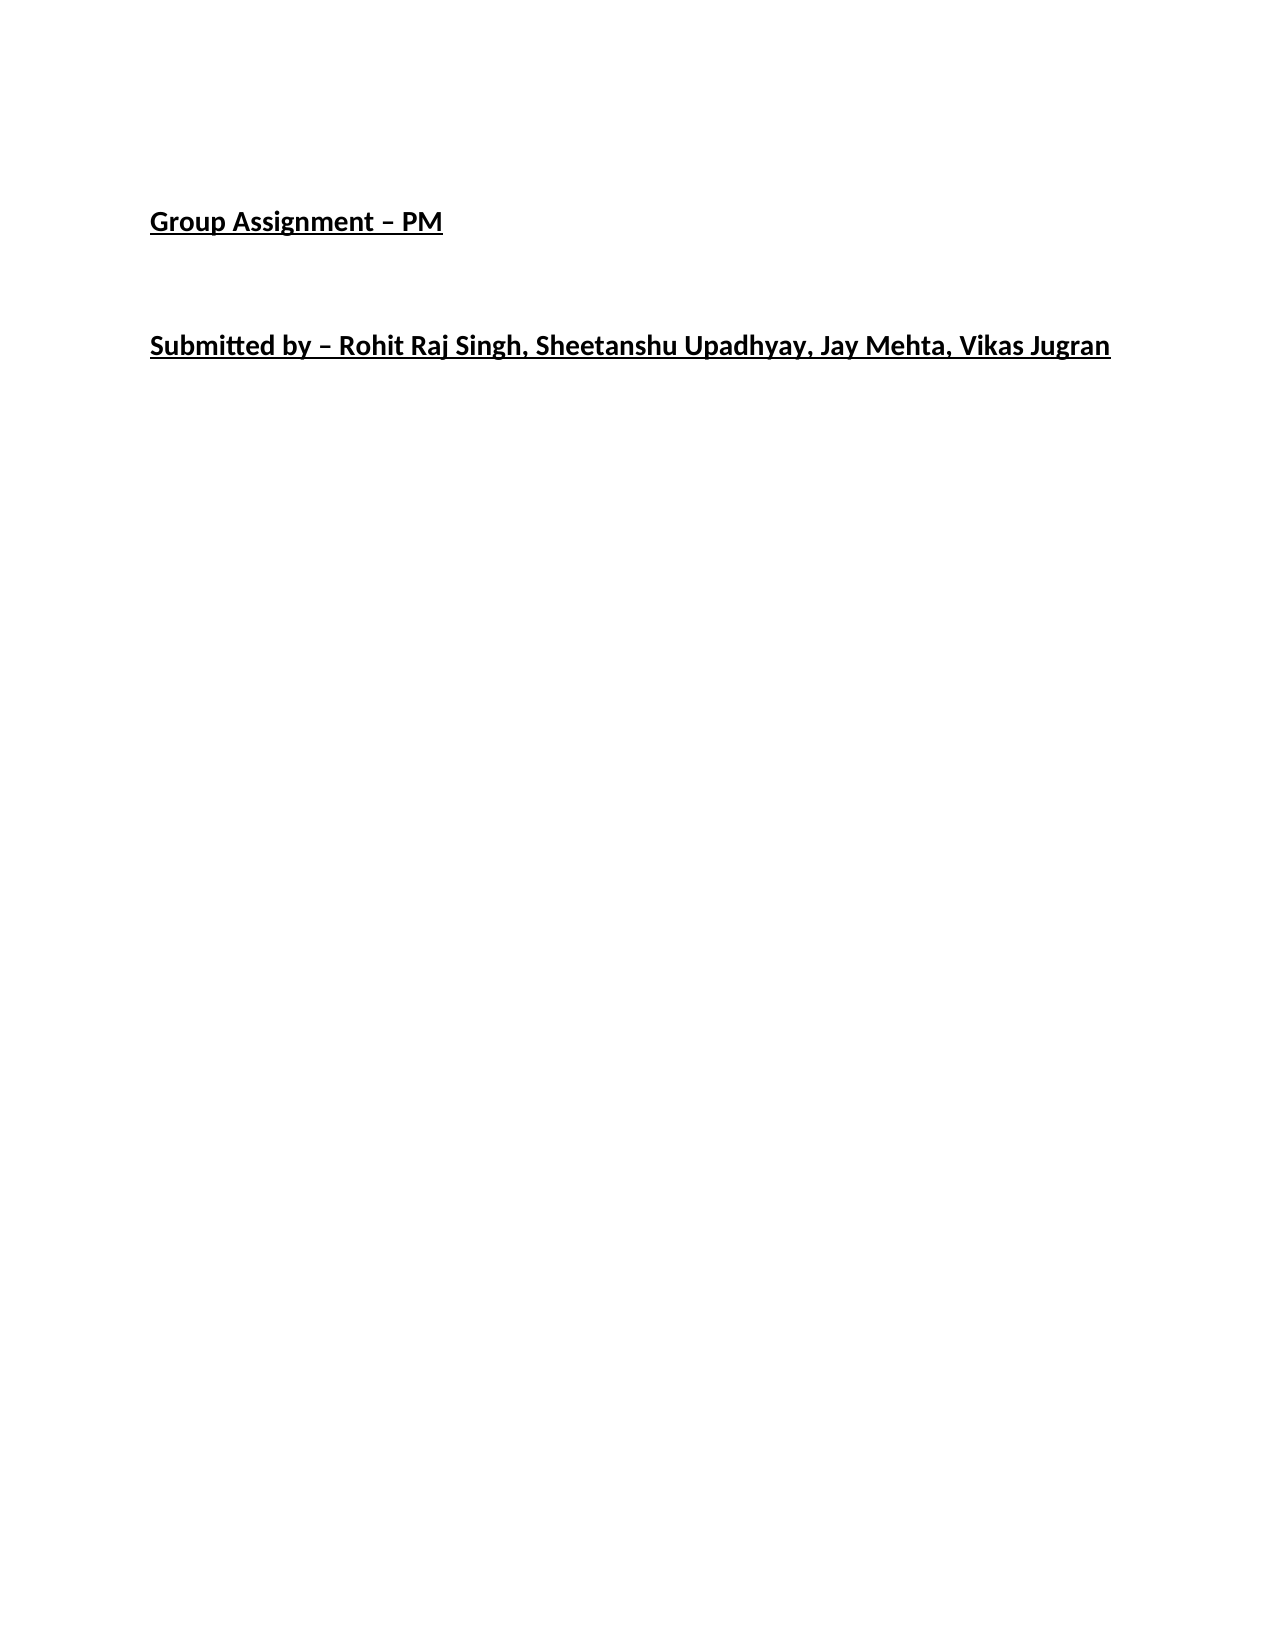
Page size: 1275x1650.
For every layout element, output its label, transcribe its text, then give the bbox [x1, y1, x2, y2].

text Submitted by – Rohit Raj Singh, Sheetanshu Upadhyay, Jay Mehta, Vikas Jugran [150, 327, 1125, 362]
text Group Assignment – PM [150, 203, 1125, 239]
